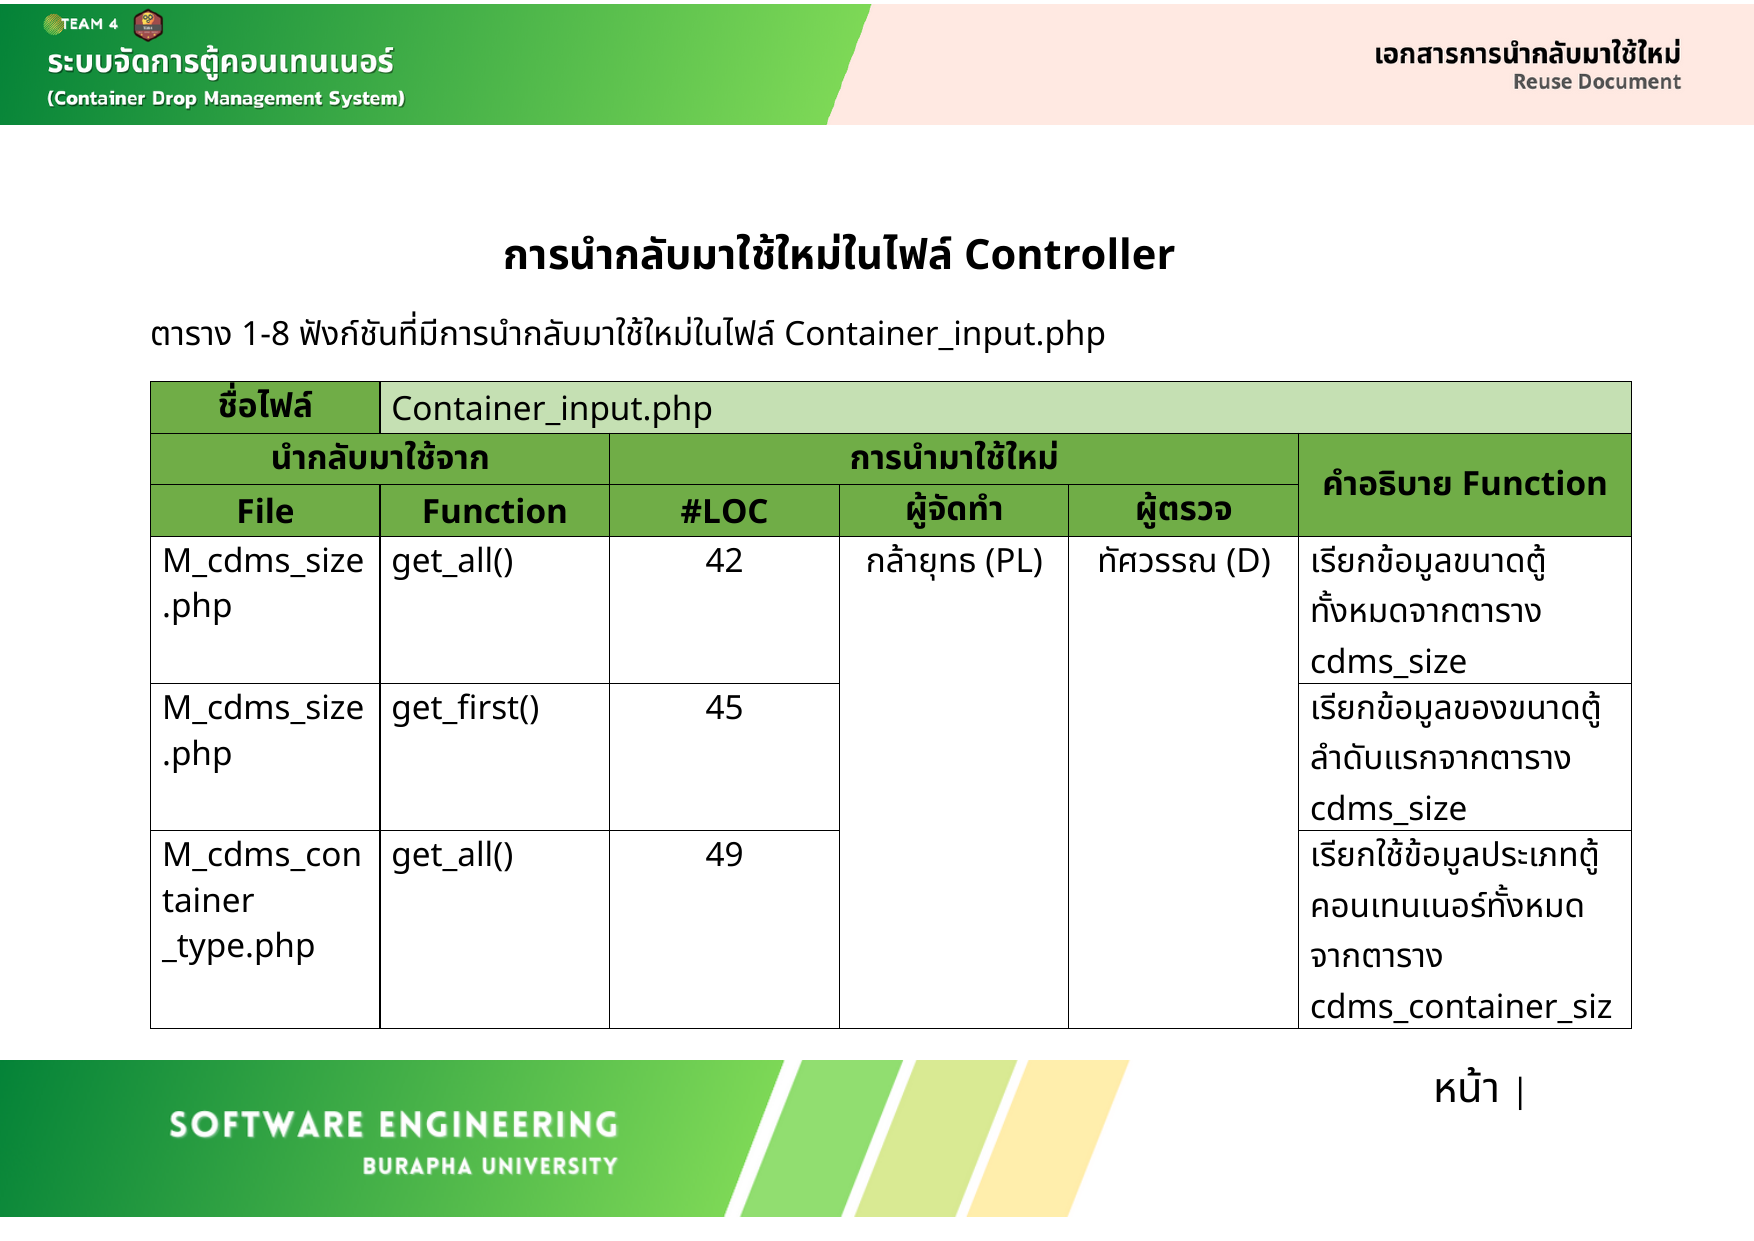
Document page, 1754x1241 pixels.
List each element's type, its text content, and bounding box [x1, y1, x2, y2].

table_cell #LOC [610, 485, 839, 536]
table_cell M_cdms_size.php [151, 537, 379, 683]
table_cell การนำมาใช้ใหม่ [610, 434, 1298, 484]
table_cell 42 [610, 537, 839, 683]
table_cell ผู้จัดทำ [840, 485, 1068, 536]
picture [0, 1060, 1754, 1217]
table_cell คำอธิบาย Function [1299, 434, 1631, 536]
table_cell ทัศวรรณ (D) [1069, 537, 1298, 1028]
table_cell Function [381, 485, 609, 536]
table_cell เรียกใช้ข้อมูลประเภทตู้คอนเทนเนอร์ทั้งหมดจากตาราง cdms_container_size [1299, 831, 1631, 1028]
table_cell File [151, 485, 379, 536]
table_cell นำกลับมาใช้จาก [151, 434, 609, 484]
table_cell M_cdms_size.php [151, 684, 379, 830]
table_cell 49 [610, 831, 839, 1028]
table_header ชื่อไฟล์ [151, 382, 379, 433]
table_cell get_all() [381, 537, 609, 683]
table_cell get_all() [381, 831, 609, 1028]
text การนำกลับมาใช้ใหม่ในไฟล์ Controller [150, 225, 1529, 288]
text ตาราง 1-8 ฟังก์ชันที่มีการนำกลับมาใช้ใหม่ในไฟล์ Container_input.php [150, 310, 1529, 361]
table_cell กล้ายุทธ (PL) [840, 537, 1068, 1028]
picture [0, 4, 1754, 125]
table_cell 45 [610, 684, 839, 830]
table_cell เรียกข้อมูลของขนาดตู้ลำดับแรกจากตาราง cdms_size [1299, 684, 1631, 830]
table_cell get_first() [381, 684, 609, 830]
table_cell ผู้ตรวจ [1069, 485, 1298, 536]
table_header Container_input.php [381, 382, 1631, 433]
table_cell M_cdms_container _type.php [151, 831, 379, 1028]
table_cell เรียกข้อมูลขนาดตู้ทั้งหมดจากตาราง cdms_size [1299, 537, 1631, 683]
